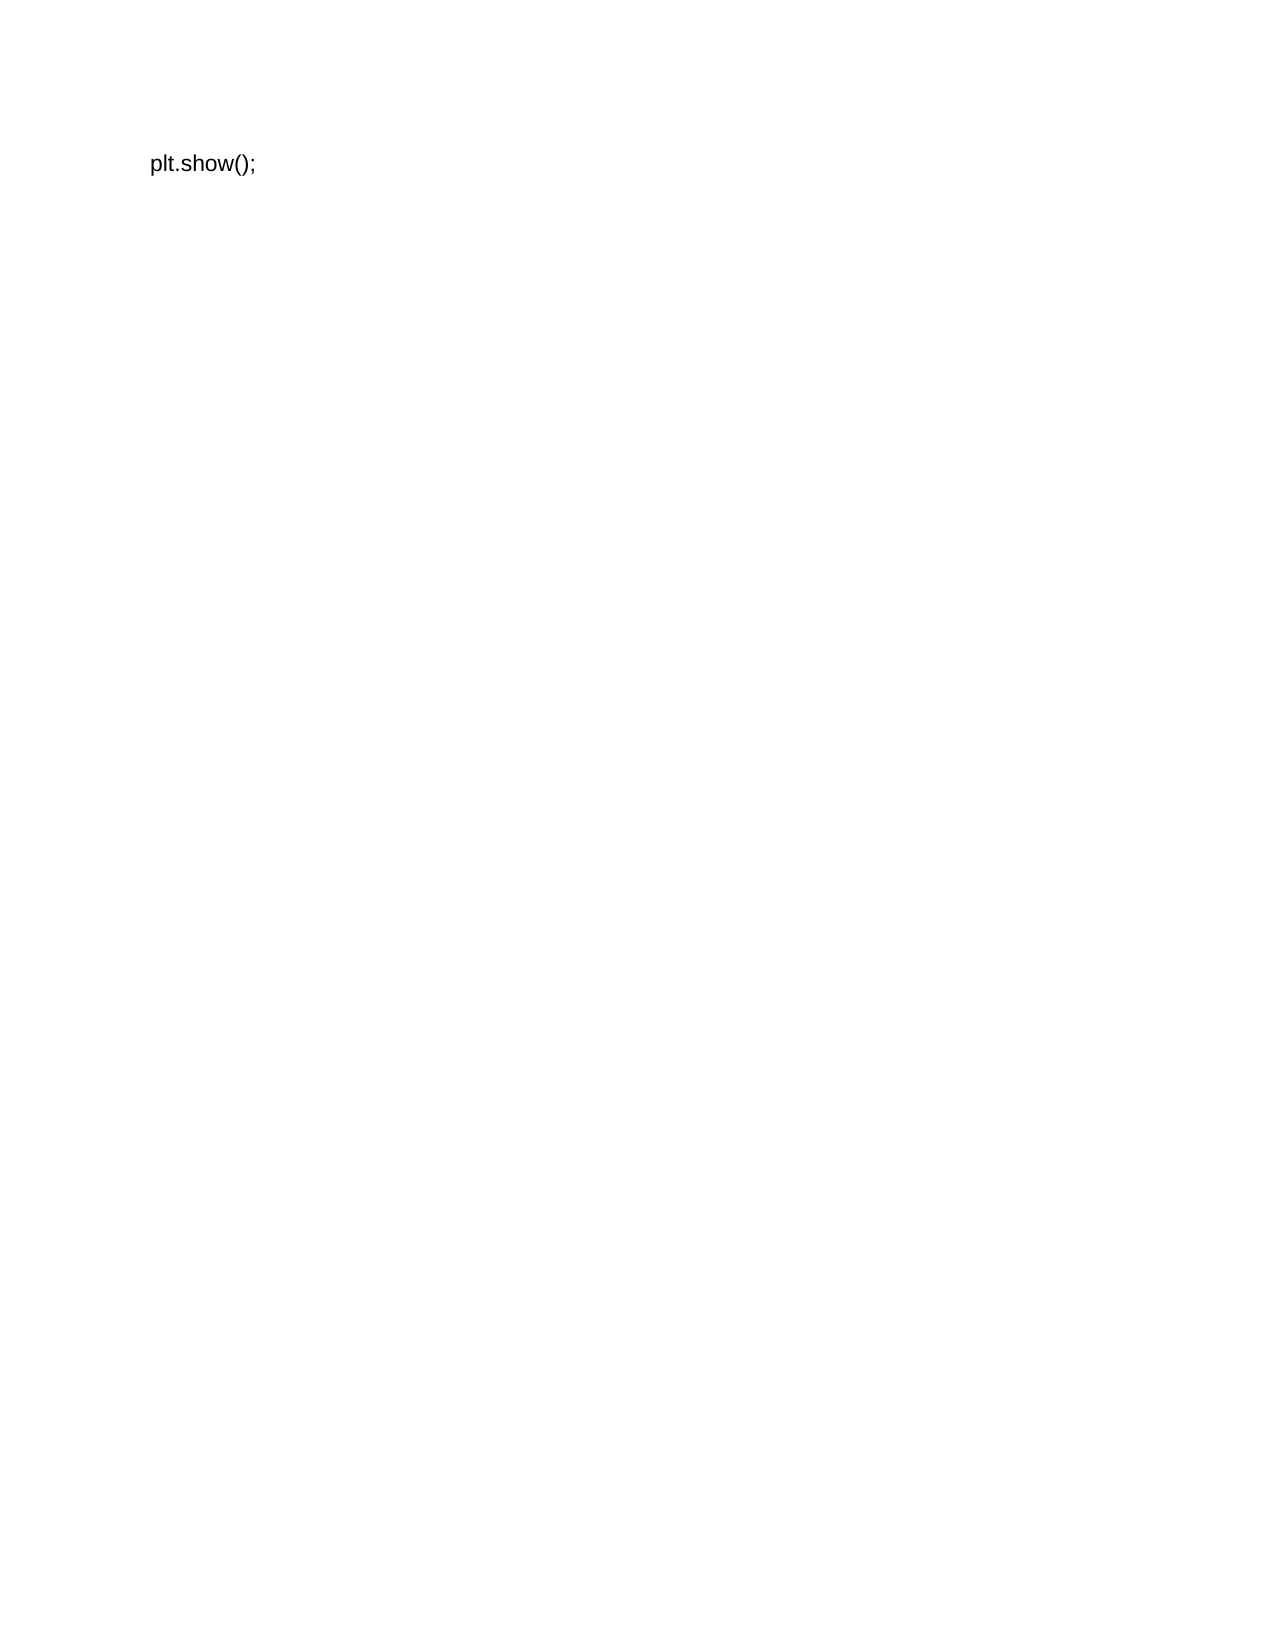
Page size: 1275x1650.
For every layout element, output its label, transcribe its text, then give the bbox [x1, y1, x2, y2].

text plt.show(); [150, 150, 1125, 176]
